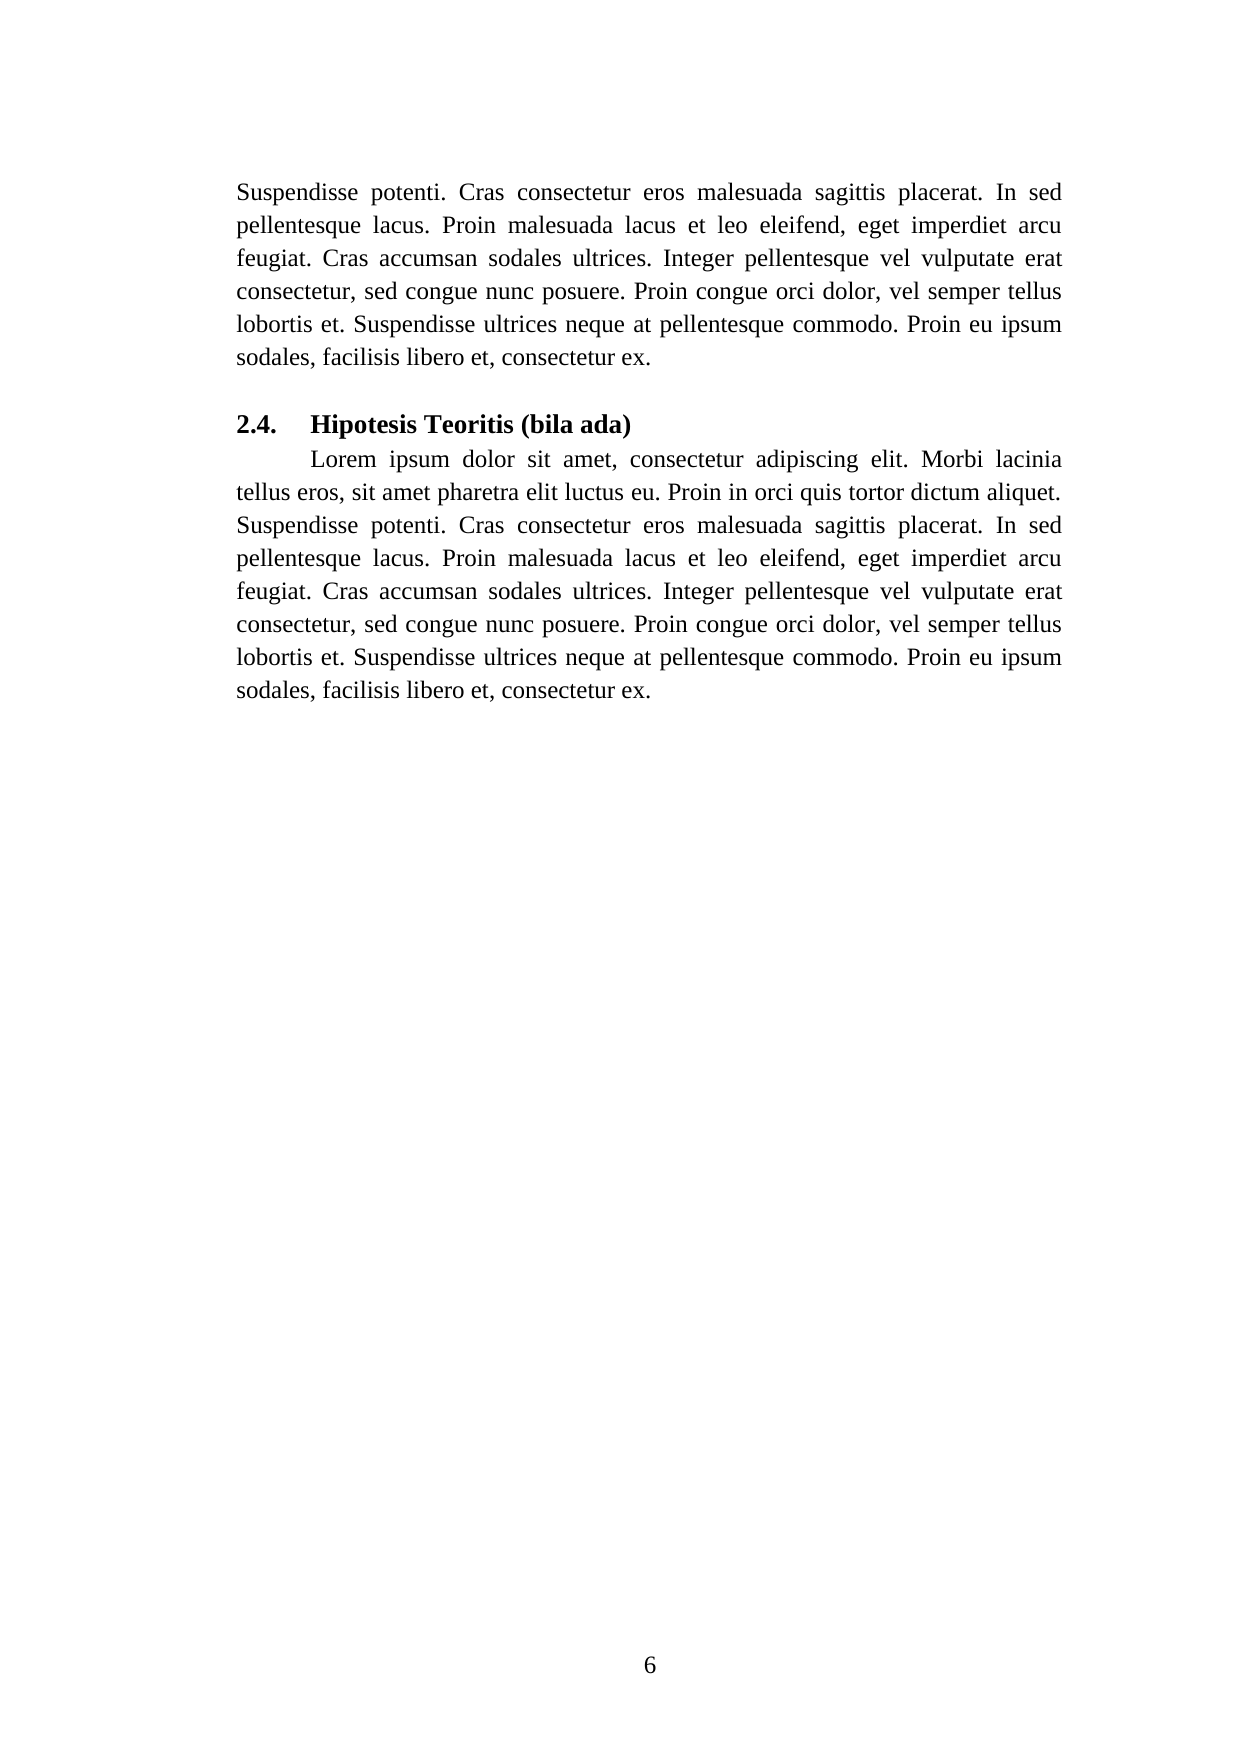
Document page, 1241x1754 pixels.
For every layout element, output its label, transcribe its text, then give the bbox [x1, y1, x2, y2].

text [236, 177, 1063, 371]
subtitle Hipotesis Teoritis (bila ada) [236, 408, 1063, 439]
